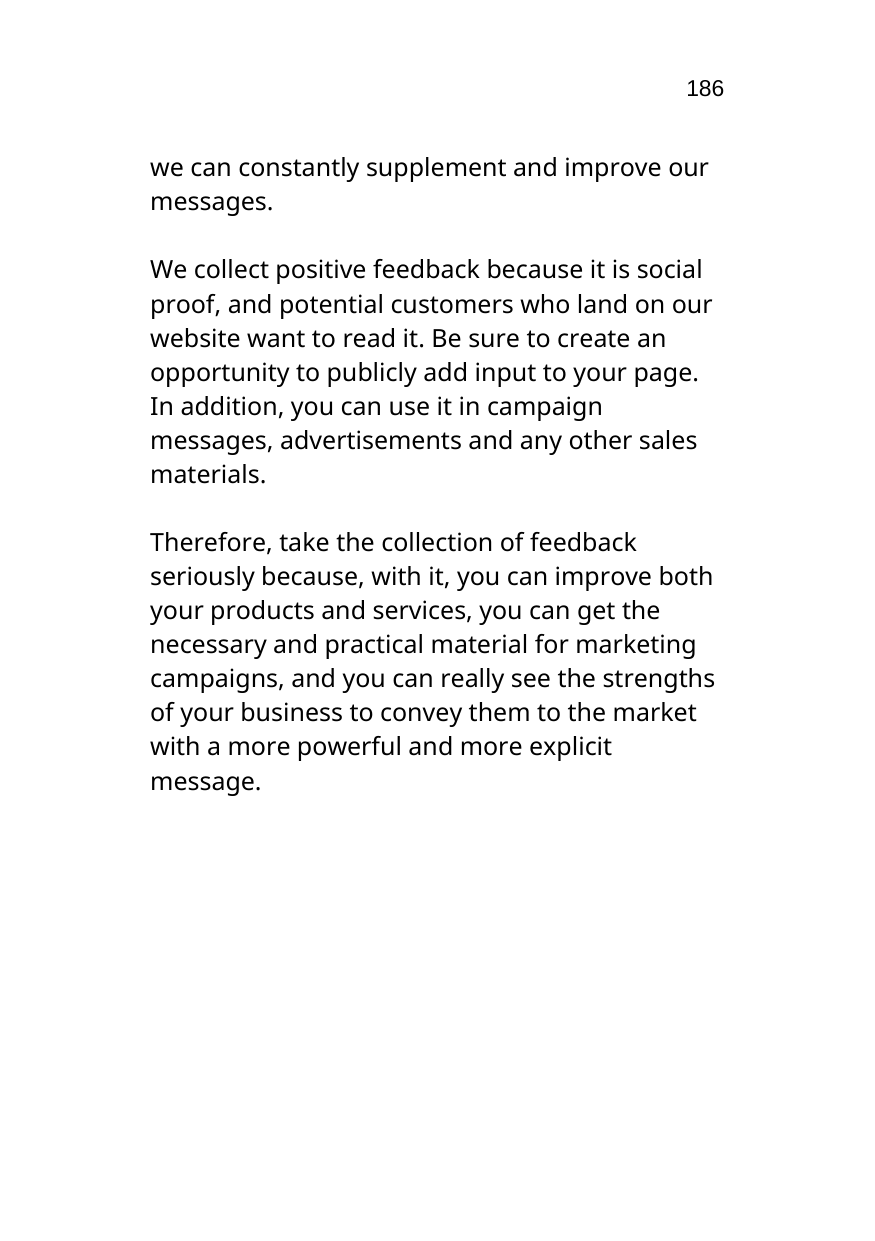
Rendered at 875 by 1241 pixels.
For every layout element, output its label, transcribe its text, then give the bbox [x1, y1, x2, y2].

text Therefore, take the collection of feedback seriously because, with it, you can improve both your products and services, you can get the necessary and practical material for marketing campaigns, and you can really see the strengths of your business to convey them to the market with a more powerful and more explicit message. [150, 525, 724, 797]
text We collect positive feedback because it is social proof, and potential customers who land on our website want to read it. Be sure to create an opportunity to publicly add input to your page. In addition, you can use it in campaign messages, advertisements and any other sales materials. [150, 252, 724, 491]
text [150, 150, 724, 218]
